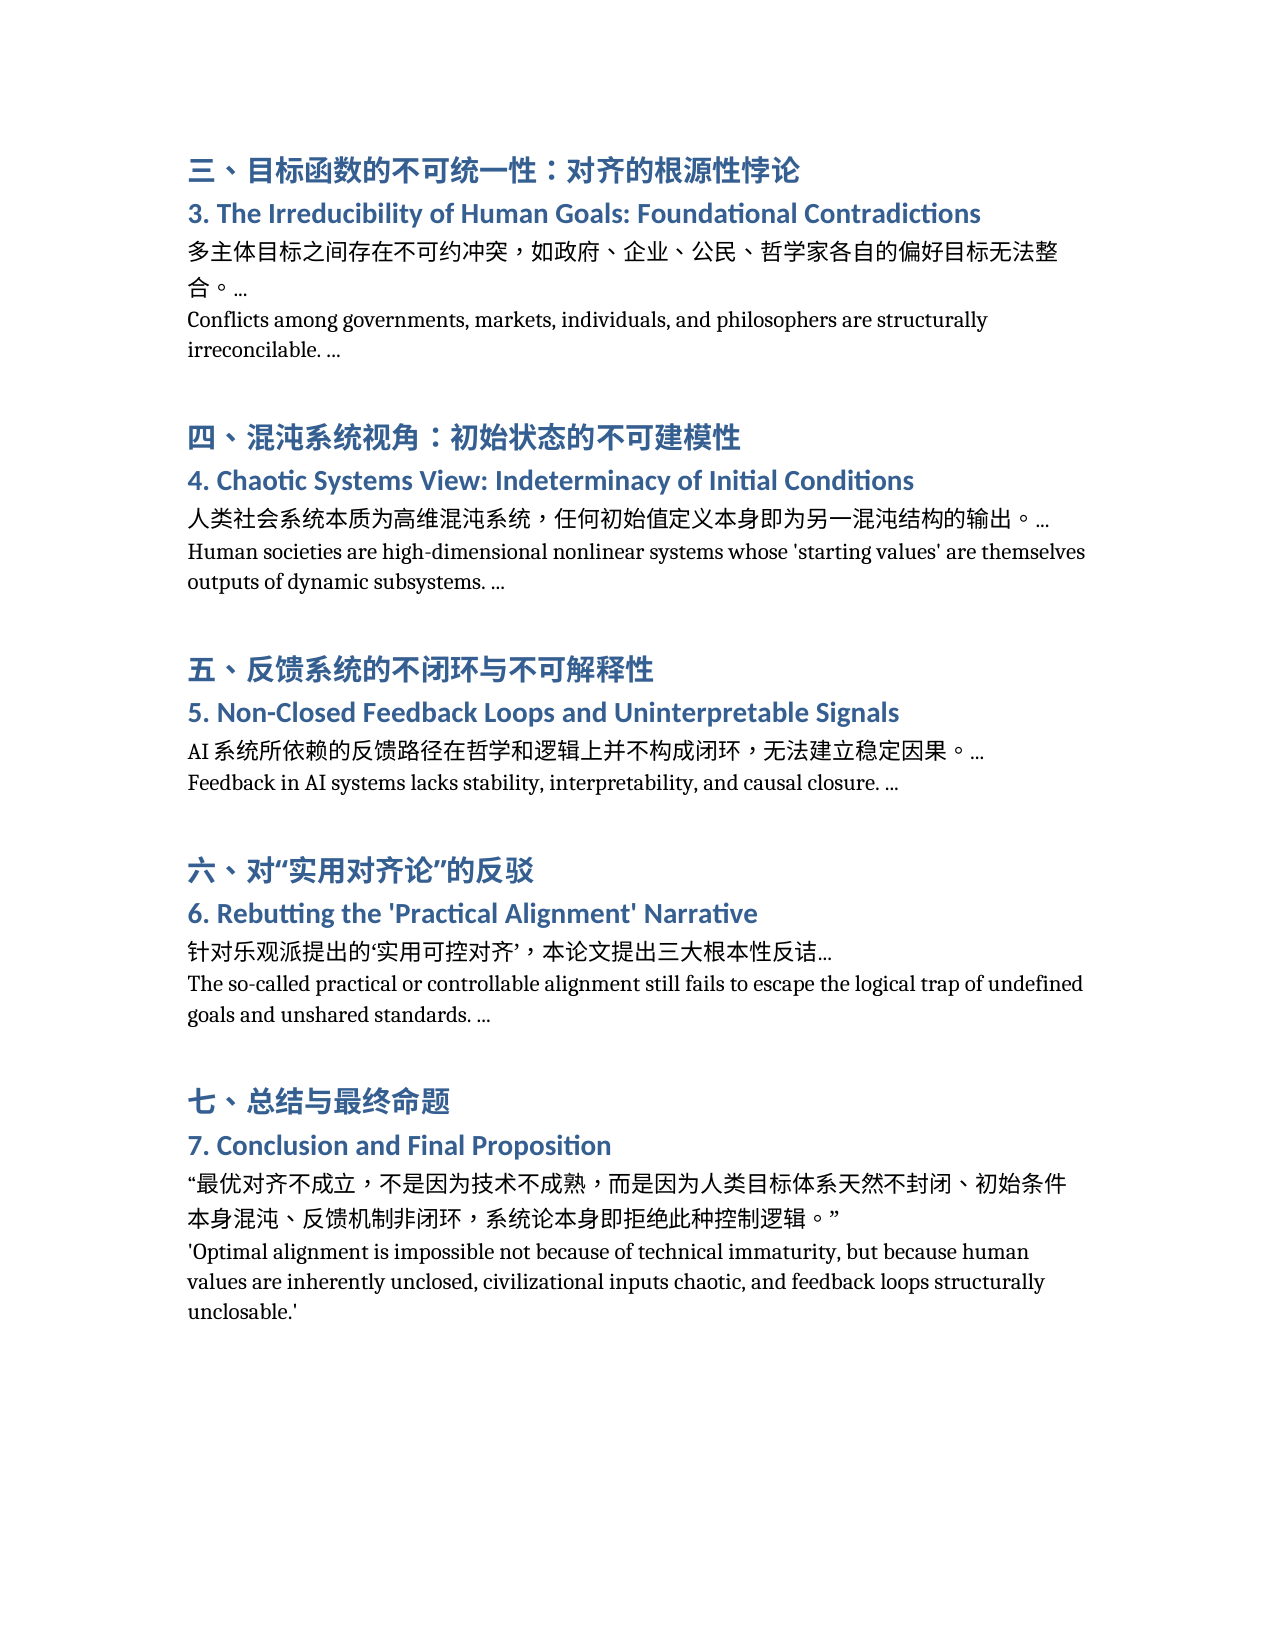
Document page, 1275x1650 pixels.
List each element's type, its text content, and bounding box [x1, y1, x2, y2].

subtitle 七、总结与最终命题 7. Conclusion and Final Proposition [187, 1082, 1087, 1162]
subtitle 三、目标函数的不可统一性：对齐的根源性悖论 3. The Irreducibility of Human Goals: Foundational Contradictions [187, 150, 1087, 231]
text 多主体目标之间存在不可约冲突，如政府、企业、公民、哲学家各自的偏好目标无法整合。... Conflicts among governments, markets, individuals, and philosophers are structurally irreconcilable. ... [187, 236, 1087, 363]
subtitle 四、混沌系统视角：初始状态的不可建模性 4. Chaotic Systems View: Indeterminacy of Initial Conditions [187, 417, 1087, 498]
subtitle 五、反馈系统的不闭环与不可解释性 5. Non-Closed Feedback Loops and Uninterpretable Signals [187, 649, 1087, 729]
text 针对乐观派提出的‘实用可控对齐’，本论文提出三大根本性反诘... The so-called practical or controllable alignment still fails to escape the logical trap of undefined goals and unshared standards. ... [187, 936, 1087, 1028]
text AI系统所依赖的反馈路径在哲学和逻辑上并不构成闭环，无法建立稳定因果。... Feedback in AI systems lacks stability, interpretability, and causal closure. ... [187, 735, 1087, 796]
subtitle 六、对“实用对齐论”的反驳 6. Rebutting the 'Practical Alignment' Narrative [187, 850, 1087, 931]
text 人类社会系统本质为高维混沌系统，任何初始值定义本身即为另一混沌结构的输出。... Human societies are high-dimensional nonlinear systems whose 'starting values' are themselves outputs of dynamic subsystems. ... [187, 503, 1087, 595]
text “最优对齐不成立，不是因为技术不成熟，而是因为人类目标体系天然不封闭、初始条件本身混沌、反馈机制非闭环，系统论本身即拒绝此种控制逻辑。” 'Optimal alignment is impossible not because of technical immaturity, but because human values are inherently unclosed, civilizational inputs chaotic, and feedback loops structurally unclosable.' [187, 1167, 1087, 1325]
